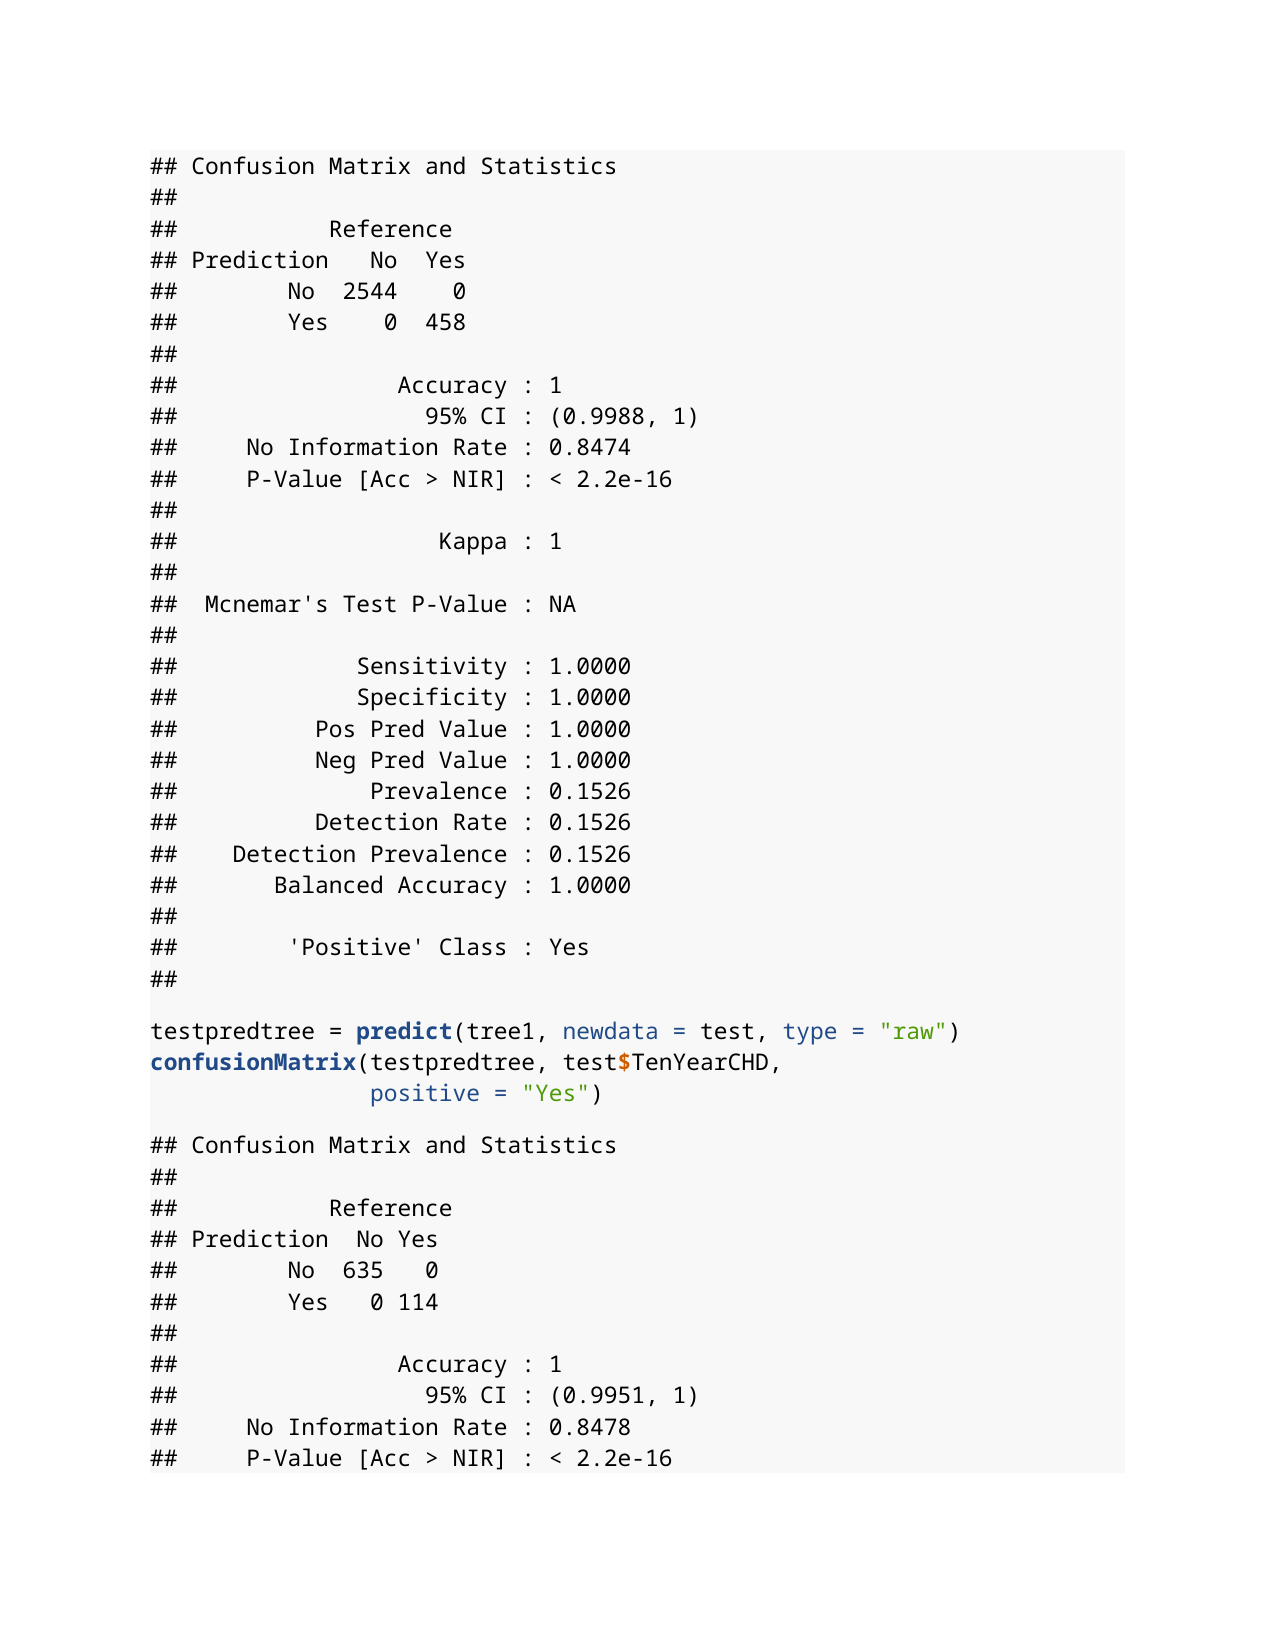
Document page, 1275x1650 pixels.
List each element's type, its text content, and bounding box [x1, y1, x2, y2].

text ## Confusion Matrix and Statistics ## ## Reference ## Prediction No Yes ## No 2544 0 ## Yes 0 458 ## ## Accuracy : 1 ## 95% CI : (0.9988, 1) ## No Information Rate : 0.8474 ## P-Value [Acc > NIR] : < 2.2e-16 ## ## Kappa : 1 ## ## Mcnemar's Test P-Value : NA ## ## Sensitivity : 1.0000 ## Specificity : 1.0000 ## Pos Pred Value : 1.0000 ## Neg Pred Value : 1.0000 ## Prevalence : 0.1526 ## Detection Rate : 0.1526 ## Detection Prevalence : 0.1526 ## Balanced Accuracy : 1.0000 ## ## 'Positive' Class : Yes ## [150, 150, 1125, 994]
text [150, 1129, 1125, 1473]
text testpredtree = predict(tree1, newdata = test, type = "raw") confusionMatrix(testpredtree, test$TenYearCHD, positive = "Yes") [150, 1014, 1125, 1108]
